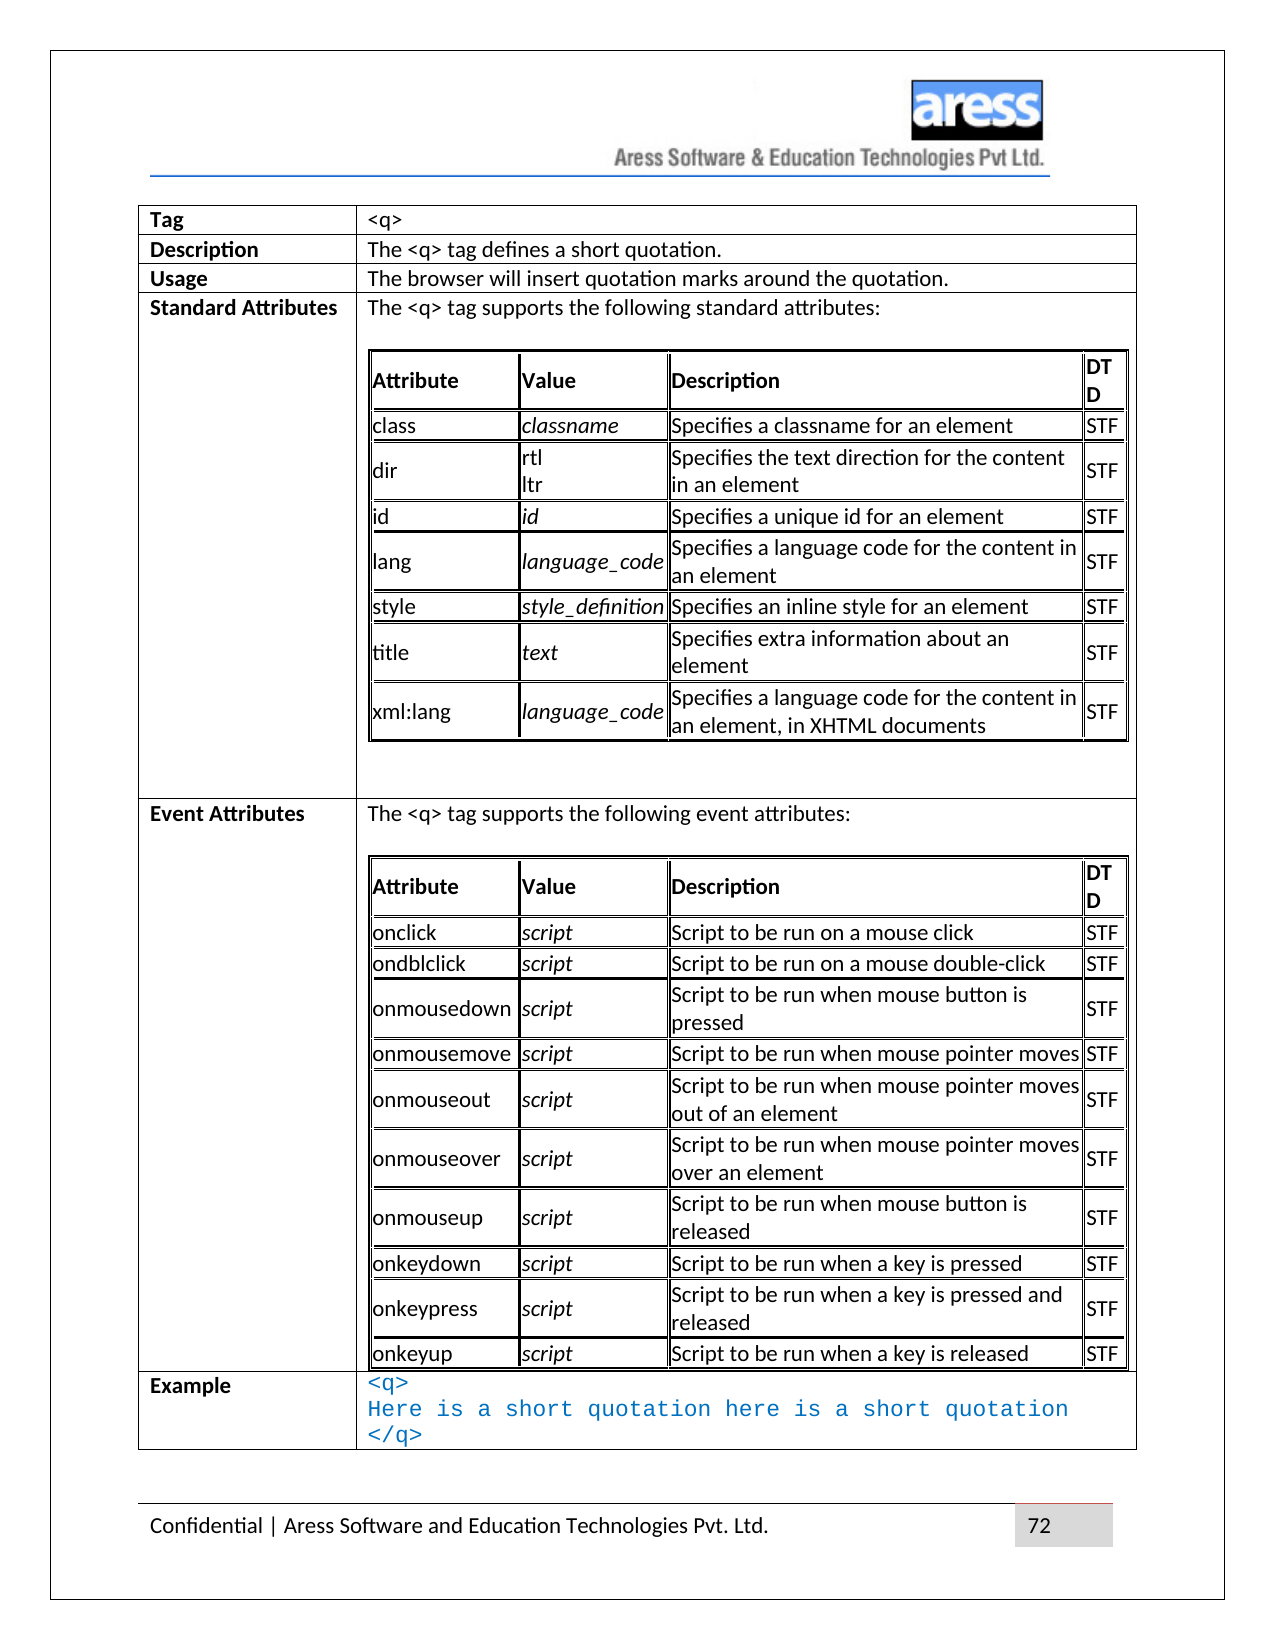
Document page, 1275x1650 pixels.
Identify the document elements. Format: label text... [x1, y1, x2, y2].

table_header <q> [357, 206, 1136, 234]
table_cell The <q> tag defines a short quotation. [357, 235, 1136, 263]
table_cell Usage [139, 264, 356, 292]
table_cell Standard Attributes [139, 293, 356, 798]
table_cell The browser will insert quotation marks around the quotation. [357, 264, 1136, 292]
table_cell Event Attributes [139, 799, 356, 1371]
table_cell <q> Here is a short quotation here is a short quotation </q> [357, 1372, 1136, 1449]
table_cell The <q> tag supports the following event attributes: [357, 799, 1136, 1371]
table_cell Example [139, 1372, 356, 1449]
picture [150, 75, 1050, 177]
table_cell The <q> tag supports the following standard attributes: [357, 293, 1136, 798]
table_cell Description [139, 235, 356, 263]
table_header Tag [139, 206, 356, 234]
